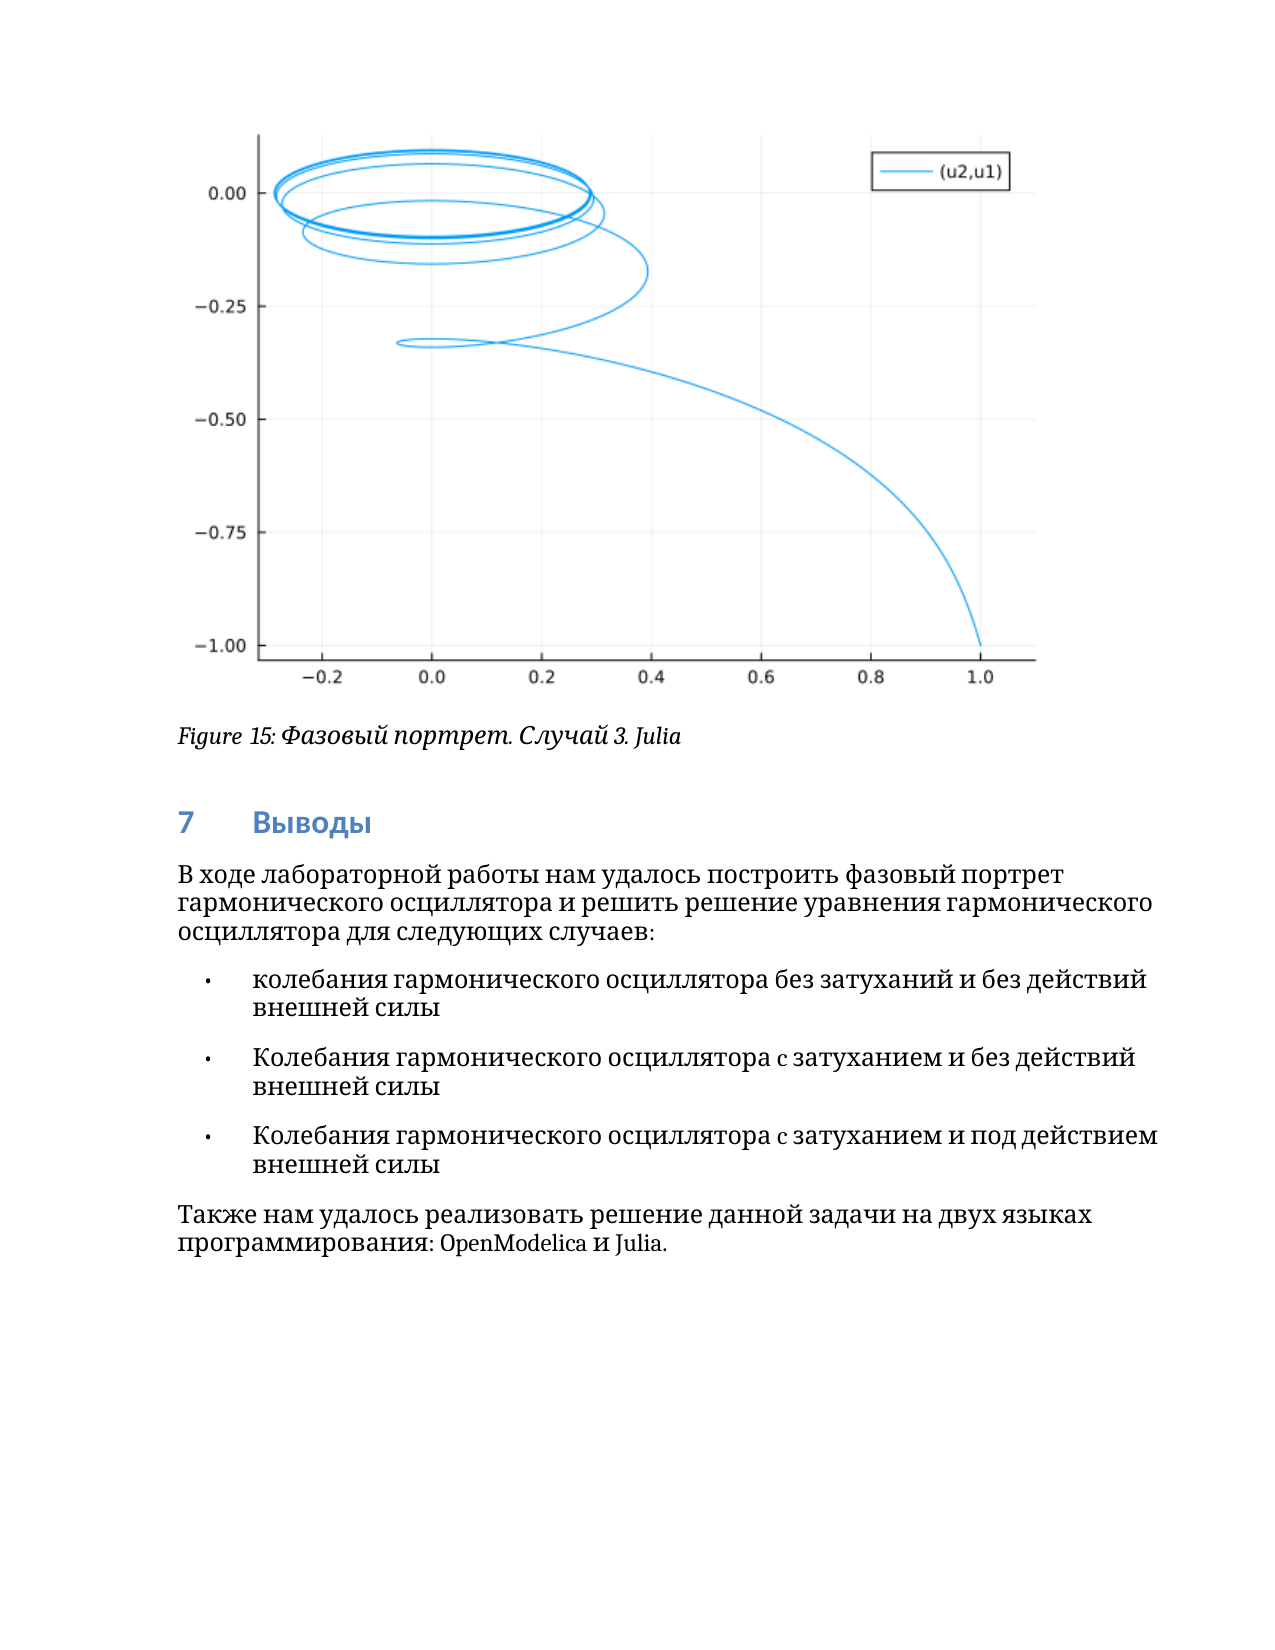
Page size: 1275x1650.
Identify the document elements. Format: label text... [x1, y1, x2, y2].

list Колебания гармонического осциллятора c затуханием и без действий внешней силы [202, 1044, 1186, 1101]
list колебания гармонического осциллятора без затуханий и без действий внешней силы [202, 966, 1186, 1023]
text Figure 15: Фазовый портрет. Случай 3. Julia [177, 722, 1186, 751]
list Колебания гармонического осциллятора c затуханием и под действием внешней силы [202, 1122, 1186, 1180]
subtitle 7 Выводы [177, 801, 1186, 842]
picture [177, 118, 1053, 702]
text В ходе лабораторной работы нам удалось построить фазовый портрет гармонического осциллятора и решить решение уравнения гармонического осциллятора для следующих случаев: [177, 861, 1186, 947]
text Также нам удалось реализовать решение данной задачи на двух языках программирования: OpenModelica и Julia. [177, 1201, 1186, 1258]
